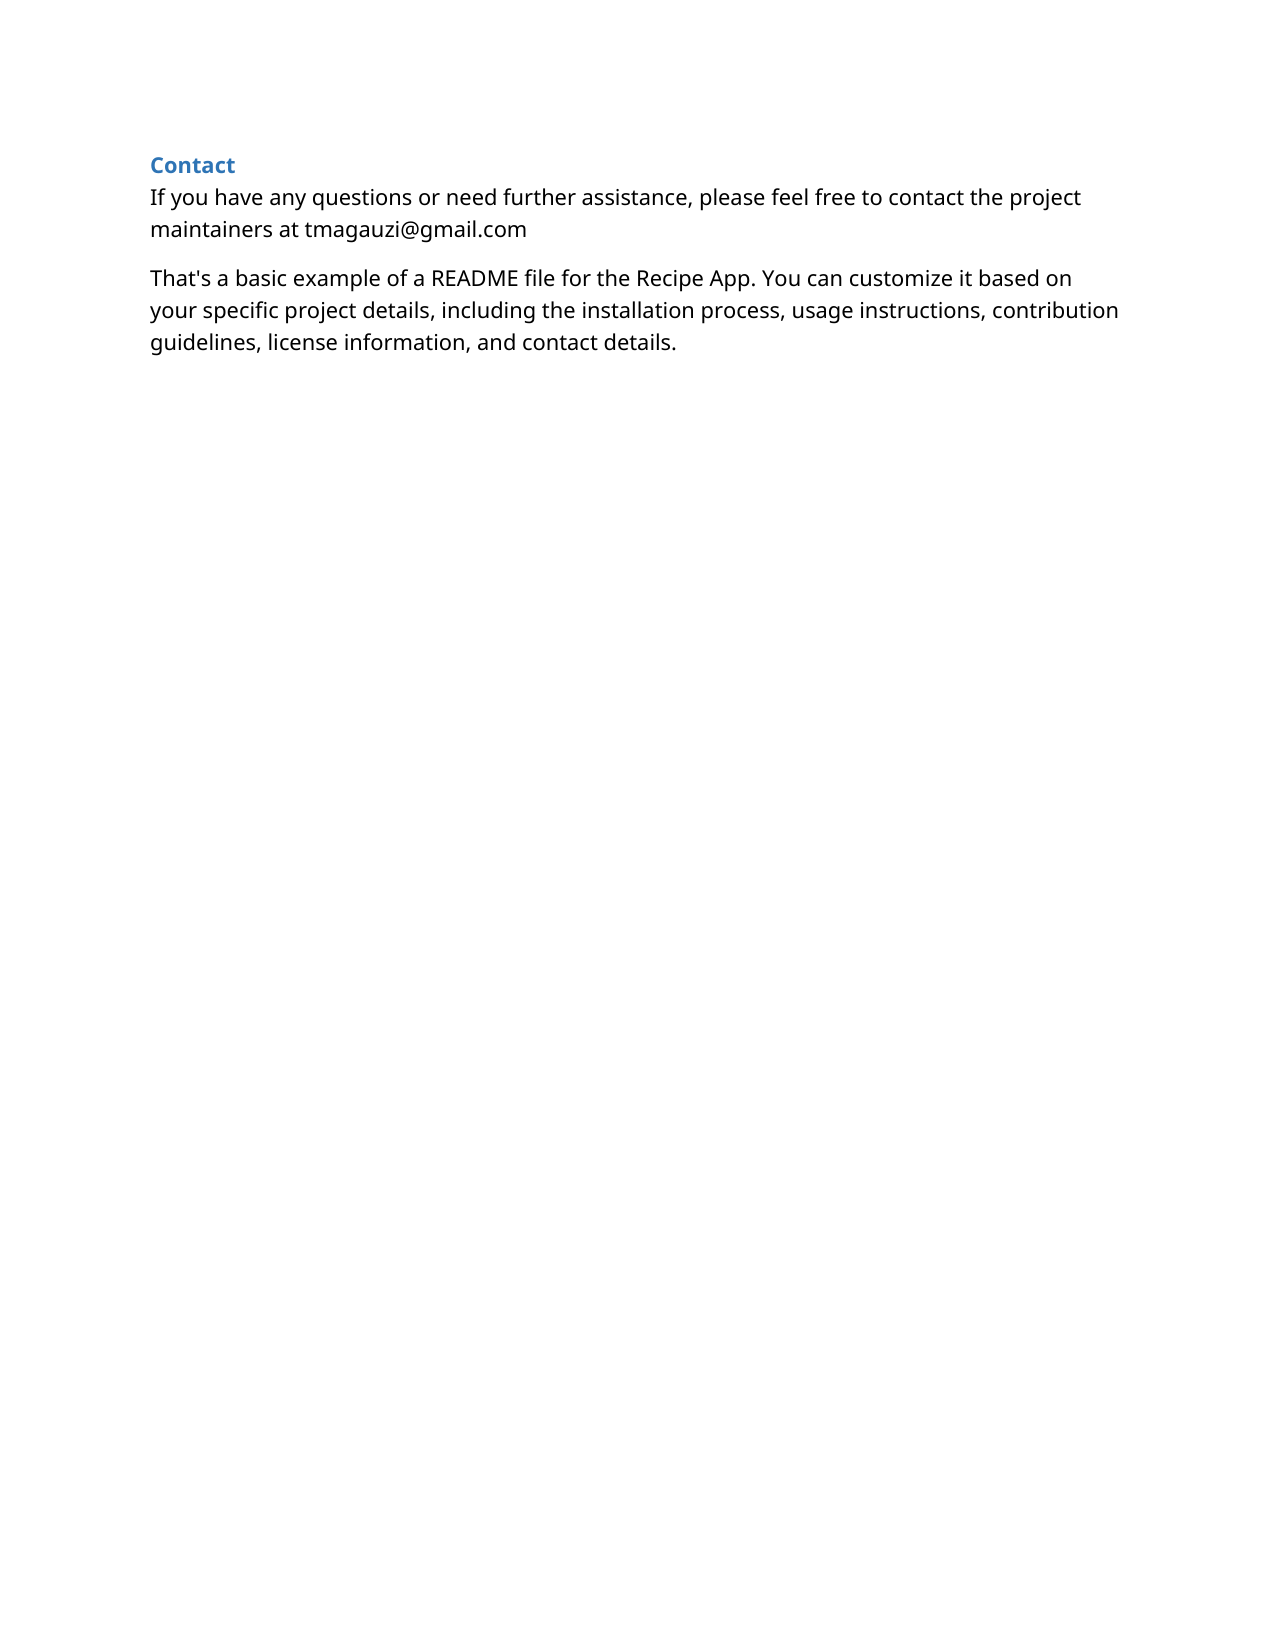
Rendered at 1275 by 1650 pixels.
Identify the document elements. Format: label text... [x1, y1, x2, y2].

subtitle Contact [150, 150, 1125, 180]
text That's a basic example of a README file for the Recipe App. You can customize it based on your specific project details, including the installation process, usage instructions, contribution guidelines, license information, and contact details. [150, 263, 1125, 357]
text If you have any questions or need further assistance, please feel free to contact the project maintainers at tmagauzi@gmail.com [150, 182, 1125, 244]
